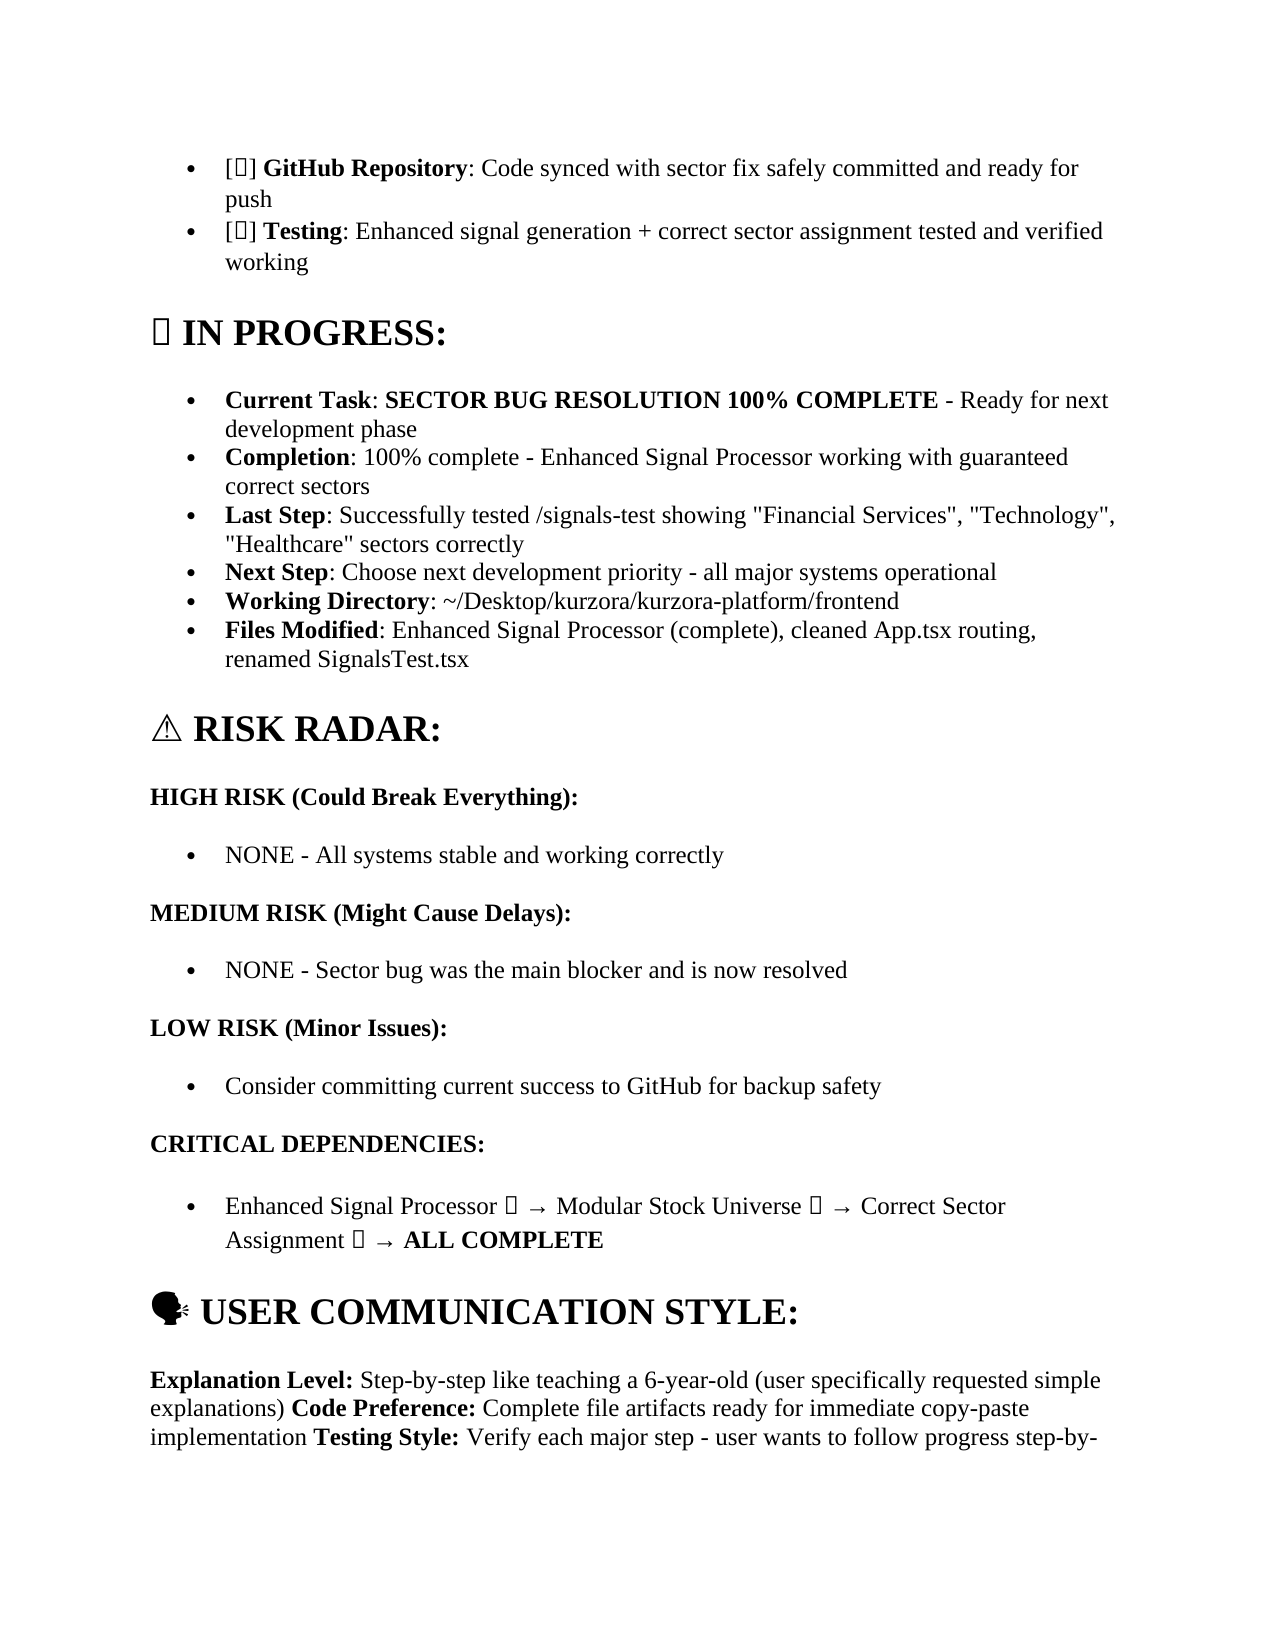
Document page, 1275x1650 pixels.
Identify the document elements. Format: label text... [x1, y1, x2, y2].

text CRITICAL DEPENDENCIES: [150, 1129, 1125, 1158]
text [150, 1365, 1125, 1451]
list Current Task: SECTOR BUG RESOLUTION 100% COMPLETE - Ready for next development phase [187, 385, 1125, 442]
text HIGH RISK (Could Break Everything): [150, 782, 1125, 811]
list NONE - Sector bug was the main blocker and is now resolved [187, 956, 1125, 984]
list Last Step: Successfully tested /signals-test showing "Financial Services", "Technology", "Healthcare" sectors correctly [187, 500, 1125, 557]
list Consider committing current success to GitHub for backup safety [187, 1071, 1125, 1100]
list NONE - All systems stable and working correctly [187, 840, 1125, 868]
text MEDIUM RISK (Might Cause Delays): [150, 898, 1125, 926]
list Completion: 100% complete - Enhanced Signal Processor working with guaranteed correct sectors [187, 442, 1125, 500]
list Next Step: Choose next development priority - all major systems operational [187, 557, 1125, 586]
list Files Modified: Enhanced Signal Processor (complete), cleaned App.tsx routing, renamed SignalsTest.tsx [187, 615, 1125, 672]
list [✅] Testing: Enhanced signal generation + correct sector assignment tested and verified working [187, 213, 1125, 276]
text LOW RISK (Minor Issues): [150, 1013, 1125, 1042]
text 🔄 IN PROGRESS: [150, 305, 1125, 356]
list Working Directory: ~/Desktop/kurzora/kurzora-platform/frontend [187, 586, 1125, 615]
text 🗣️ USER COMMUNICATION STYLE: [150, 1284, 1125, 1336]
list [✅] GitHub Repository: Code synced with sector fix safely committed and ready for push [187, 150, 1125, 213]
list Enhanced Signal Processor ✅ → Modular Stock Universe ✅ → Correct Sector Assignment ✅ → ALL COMPLETE [187, 1187, 1125, 1255]
text ⚠️ RISK RADAR: [150, 702, 1125, 753]
